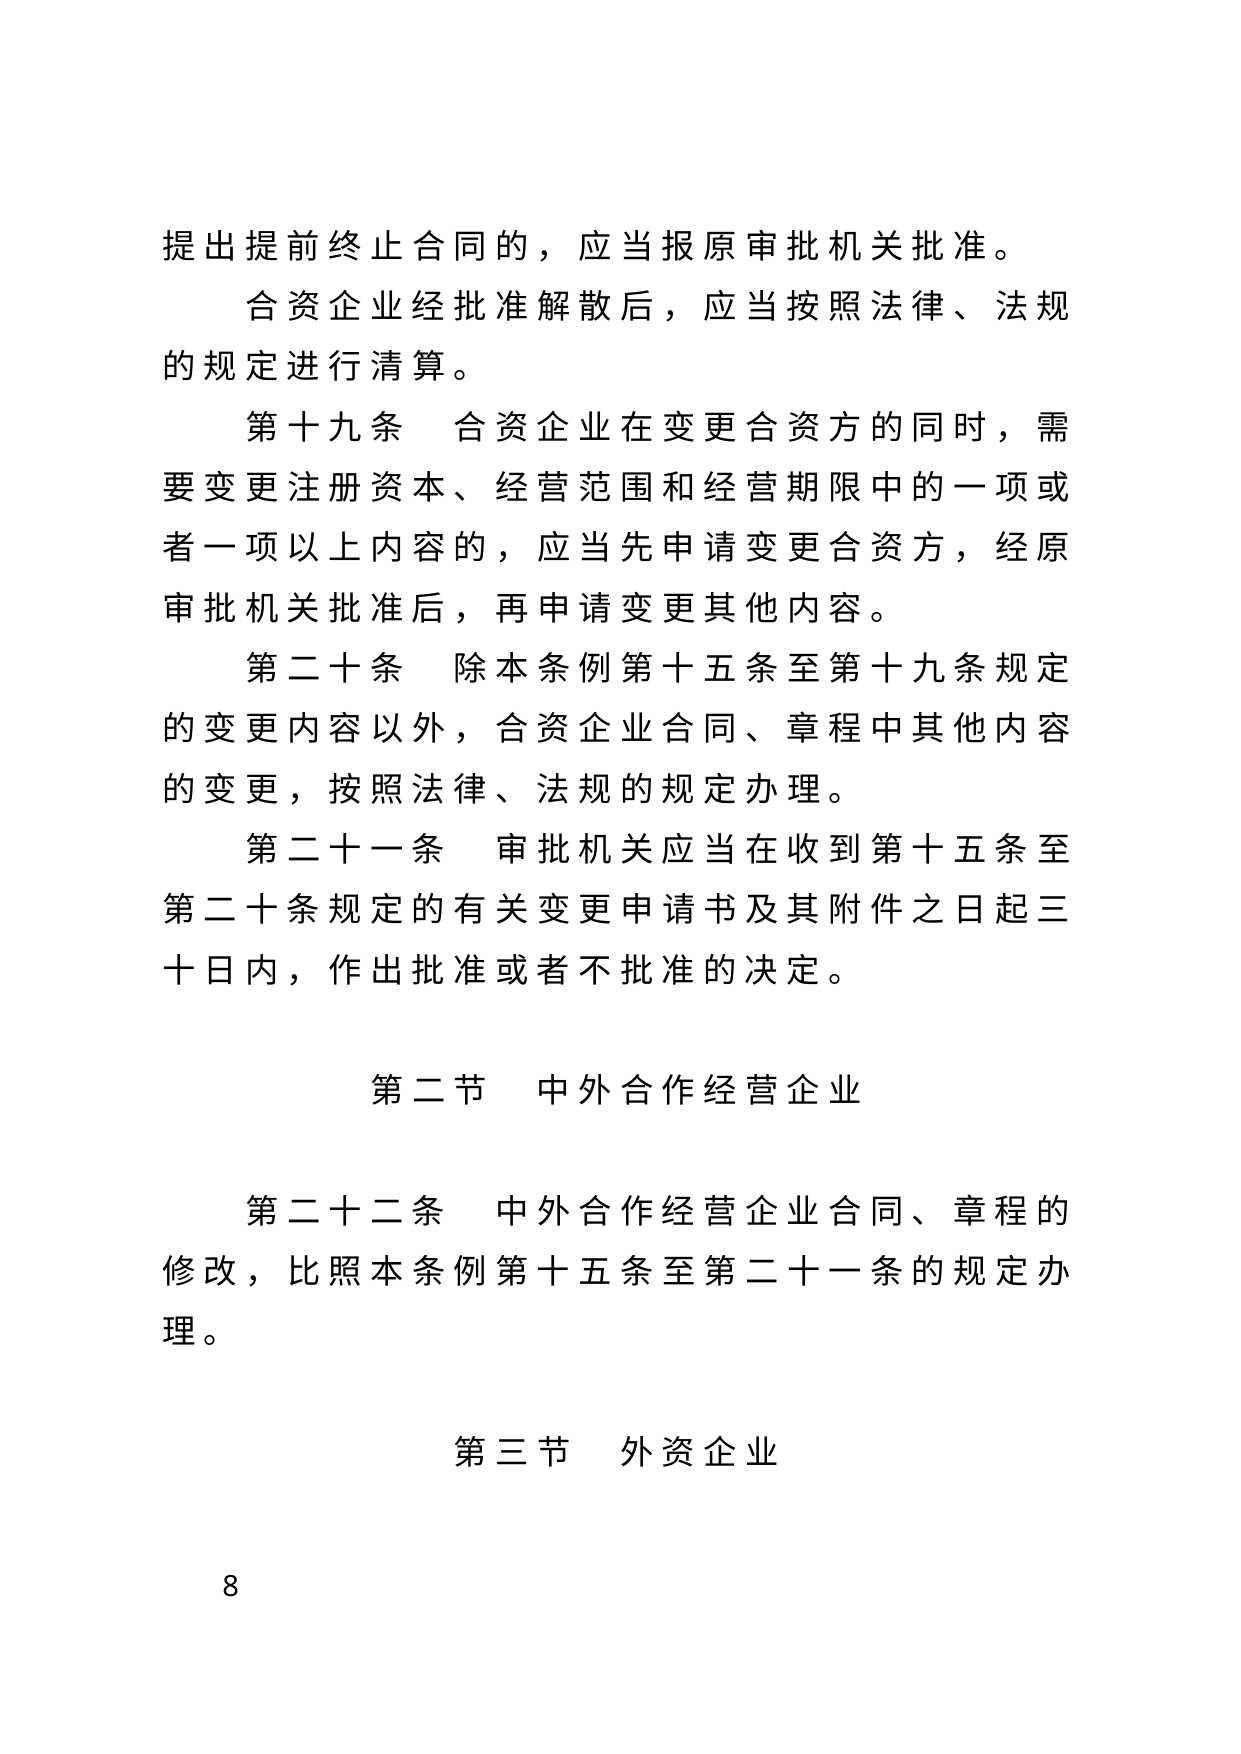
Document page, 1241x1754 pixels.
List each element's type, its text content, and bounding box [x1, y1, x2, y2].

text 第二十条 除本条例第十五条至第十九条规定的变更内容以外，合资企业合同、章程中其他内容的变更，按照法律、法规的规定办理。 [162, 636, 1078, 817]
text 第三节 外资企业 [162, 1420, 1078, 1480]
text 第二十二条 中外合作经营企业合同、章程的修改，比照本条例第十五条至第二十一条的规定办理。 [162, 1178, 1078, 1359]
text 第二十一条 审批机关应当在收到第十五条至第二十条规定的有关变更申请书及其附件之日起三十日内，作出批准或者不批准的决定。 [162, 817, 1078, 998]
text 第十九条 合资企业在变更合资方的同时，需要变更注册资本、经营范围和经营期限中的一项或者一项以上内容的，应当先申请变更合资方，经原审批机关批准后，再申请变更其他内容。 [162, 394, 1078, 636]
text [162, 213, 1078, 274]
text 第二节 中外合作经营企业 [162, 1058, 1078, 1118]
text 合资企业经批准解散后，应当按照法律、法规的规定进行清算。 [162, 274, 1078, 394]
